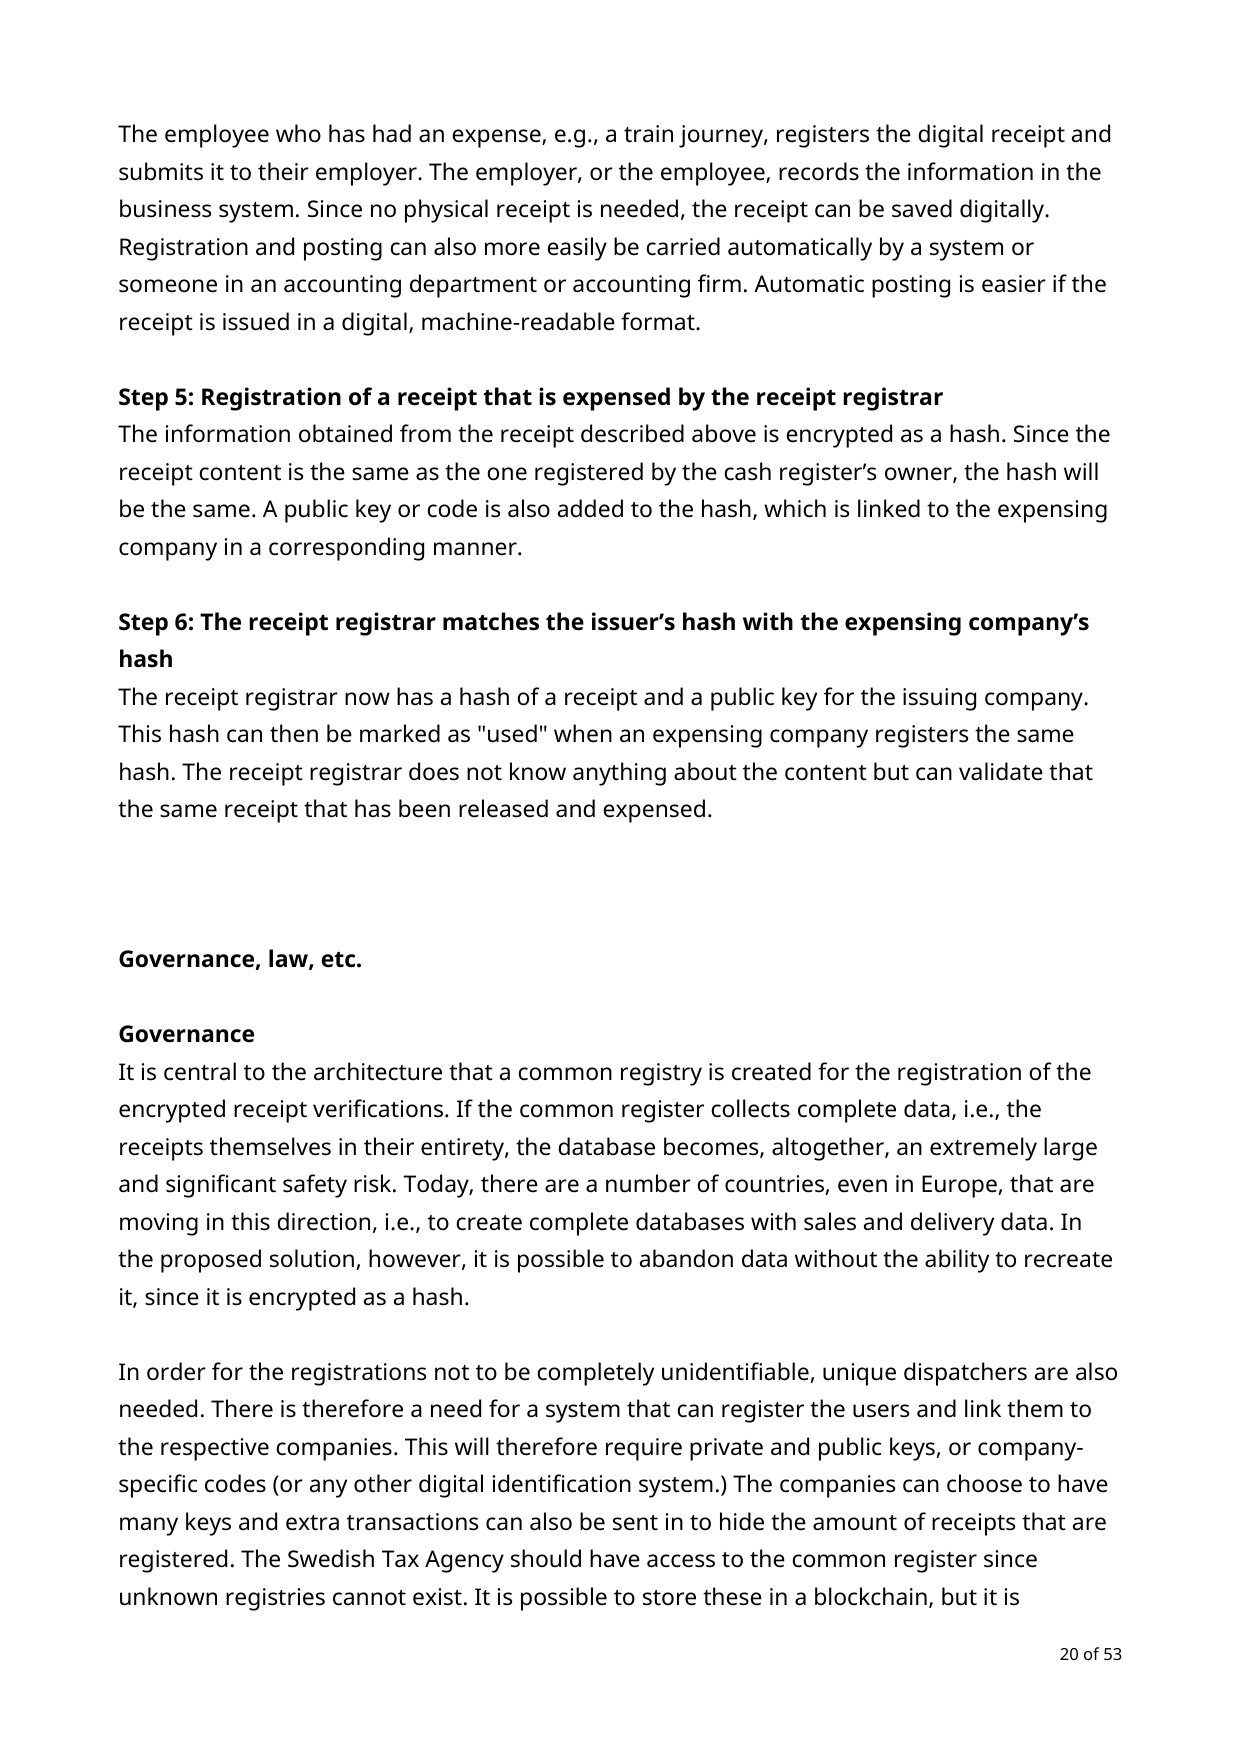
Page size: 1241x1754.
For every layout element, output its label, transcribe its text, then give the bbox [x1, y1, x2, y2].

text It is central to the architecture that a common registry is created for the registration of the encrypted receipt verifications. If the common register collects complete data, i.e., the receipts themselves in their entirety, the database becomes, altogether, an extremely large and significant safety risk. Today, there are a number of countries, even in Europe, that are moving in this direction, i.e., to create complete databases with sales and delivery data. In the proposed solution, however, it is possible to abandon data without the ability to recreate it, since it is encrypted as a hash. [118, 1056, 1122, 1312]
text The employee who has had an expense, e.g., a train journey, registers the digital receipt and submits it to their employer. The employer, or the employee, records the information in the business system. Since no physical receipt is needed, the receipt can be saved digitally. Registration and posting can also more easily be carried automatically by a system or someone in an accounting department or accounting firm. Automatic posting is easier if the receipt is issued in a digital, machine-readable format. [118, 118, 1122, 337]
text Governance, law, etc. [118, 943, 1122, 974]
text Step 6: The receipt registrar matches the issuer’s hash with the expensing company’s hash The receipt registrar now has a hash of a receipt and a public key for the issuing company. This hash can then be marked as "used" when an expensing company registers the same hash. The receipt registrar does not know anything about the content but can validate that the same receipt that has been released and expensed. [118, 606, 1122, 824]
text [118, 1356, 1122, 1612]
text Governance [118, 1018, 1122, 1049]
text Step 5: Registration of a receipt that is expensed by the receipt registrar [118, 381, 1122, 412]
text The information obtained from the receipt described above is encrypted as a hash. Since the receipt content is the same as the one registered by the cash register’s owner, the hash will be the same. A public key or code is also added to the hash, which is linked to the expensing company in a corresponding manner. [118, 418, 1122, 562]
